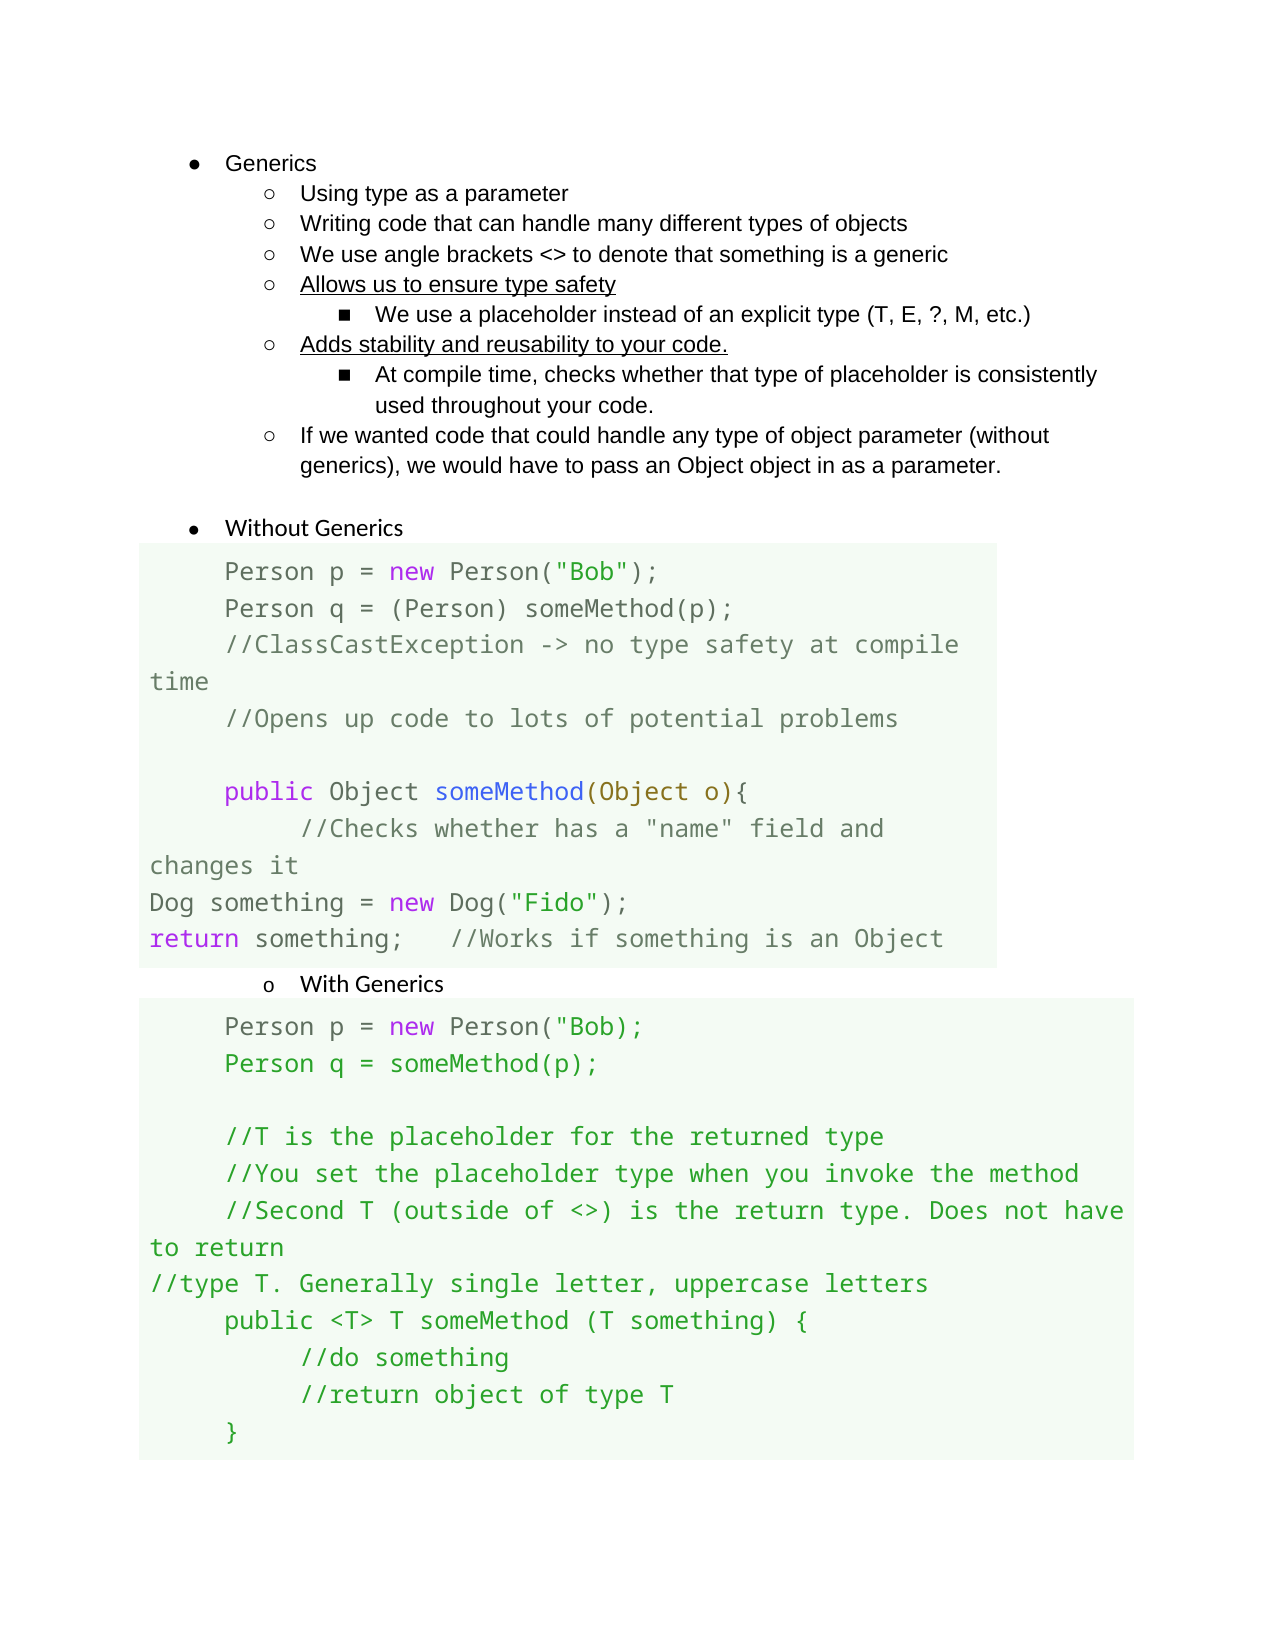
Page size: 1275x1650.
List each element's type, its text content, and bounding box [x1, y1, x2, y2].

list Generics [187, 150, 1125, 176]
list If we wanted code that could handle any type of object parameter (without generics), we would have to pass an Object object in as a parameter. [262, 422, 1125, 509]
list At compile time, checks whether that type of placeholder is consistently used throughout your code. [337, 361, 1125, 418]
list Writing code that can handle many different types of objects [262, 210, 1125, 237]
list We use angle brackets <> to denote that something is a generic [262, 241, 1125, 267]
list With Generics [262, 968, 1125, 998]
list We use a placeholder instead of an explicit type (T, E, ?, M, etc.) [337, 301, 1125, 327]
list Using type as a parameter [262, 180, 1125, 207]
list Allows us to ensure type safety [262, 271, 1125, 297]
list Adds stability and reusability to your code. [262, 331, 1125, 358]
table_header Person p = new Person("Bob); Person q = someMethod(p); //T is the placeholder for the returned type //You set the placeholder type when you invoke the method //Second T (outside of <>) is the return type. Does not have to return //type T. Generally single letter, uppercase letters public <T> T someMethod (T something) { //do something //return object of type T } [139, 998, 1134, 1460]
table_header Person p = new Person("Bob"); Person q = (Person) someMethod(p); //ClassCastException -> no type safety at compile time //Opens up code to lots of potential problems public Object someMethod(Object o){ //Checks whether has a "name" field and changes it Dog something = new Dog("Fido"); return something; //Works if something is an Object [139, 543, 997, 968]
list Without Generics [187, 512, 1125, 543]
